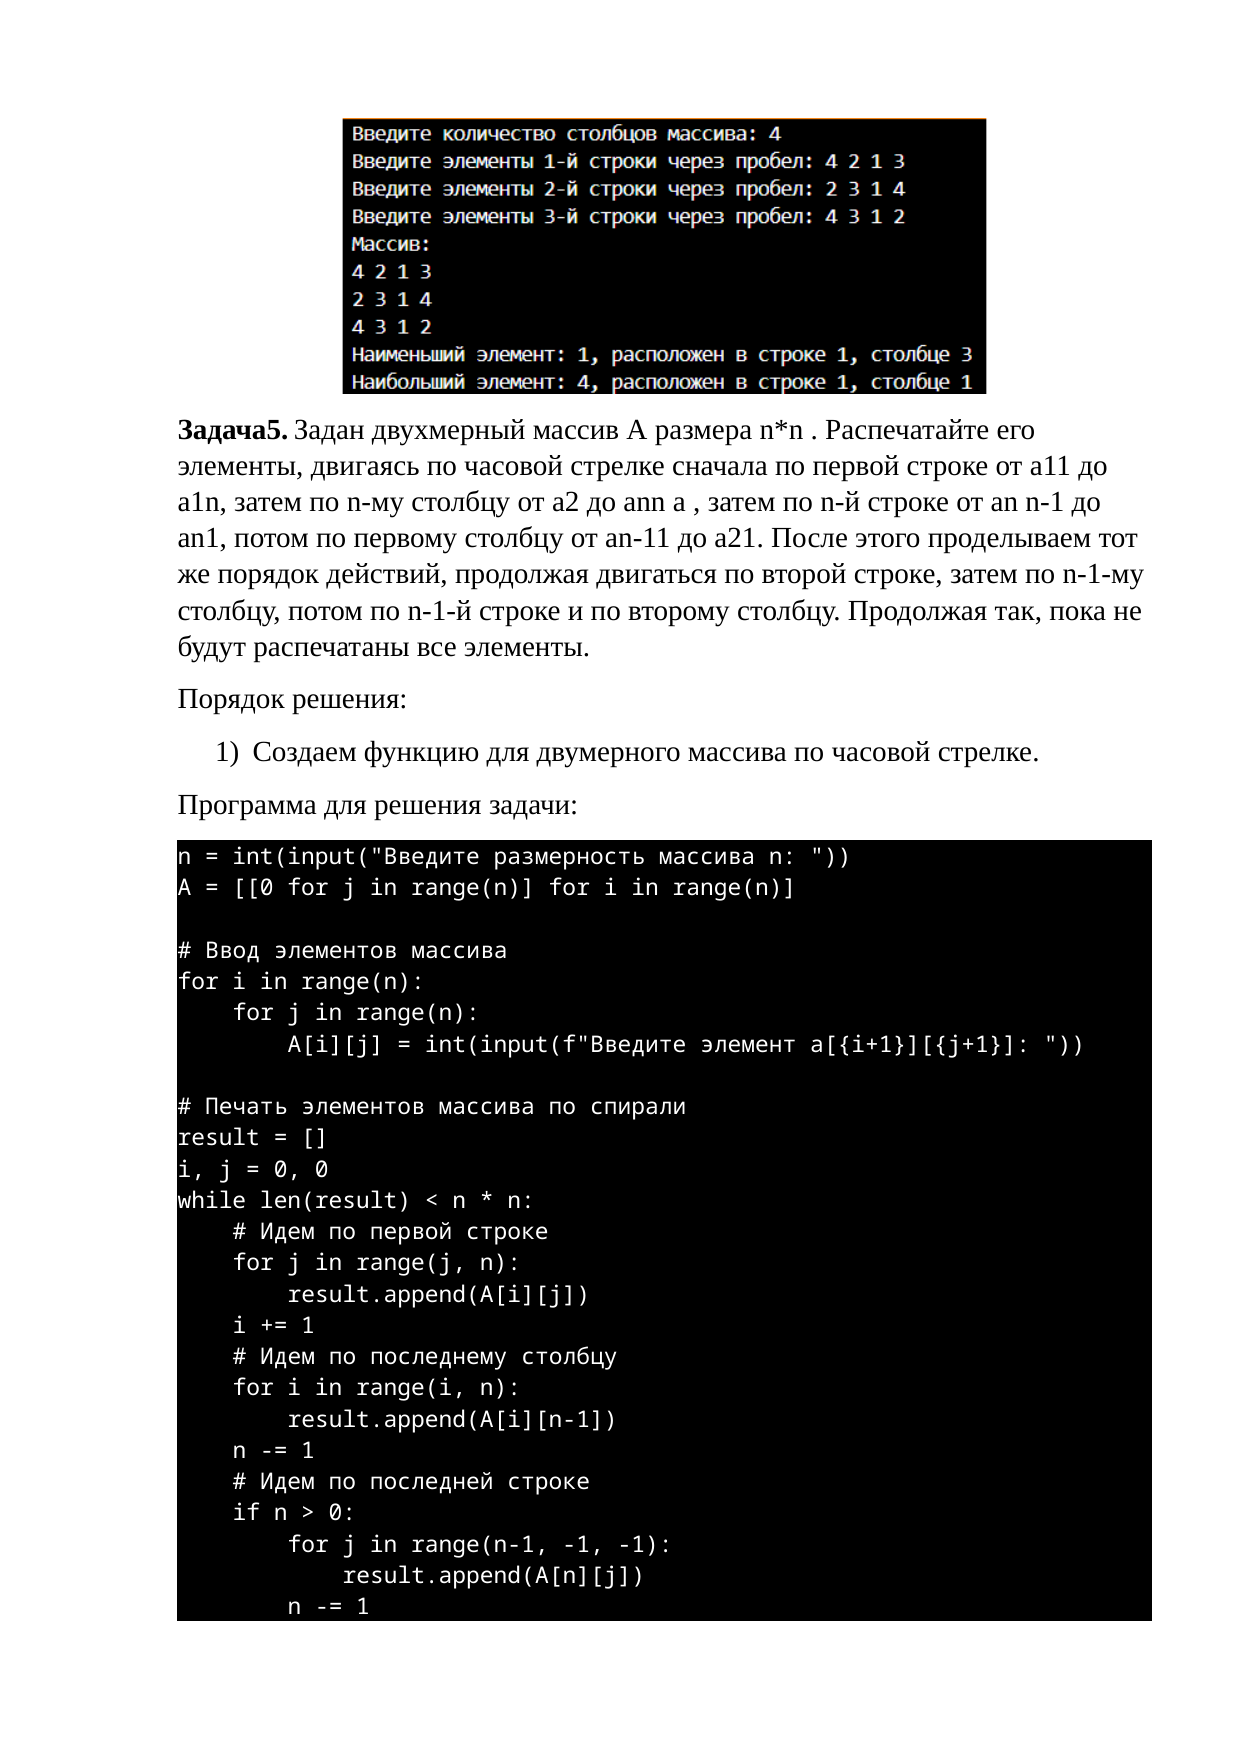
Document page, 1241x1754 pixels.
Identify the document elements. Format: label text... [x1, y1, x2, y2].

text n -= 1 [177, 1434, 1152, 1465]
text result.append(A[n][j]) [177, 1559, 1152, 1590]
text # Ввод элементов массива [177, 934, 1152, 965]
text # Идем по первой строке [177, 1215, 1152, 1246]
text for j in range(j, n): [177, 1246, 1152, 1278]
text A[i][j] = int(input(f"Введите элемент a[{i+1}][{j+1}]: ")) [177, 1028, 1152, 1059]
text Задача5. Задан двухмерный массив А размера n*n . Распечатайте его элементы, двигаясь по часовой стрелке сначала по первой строке от a11 до a1n, затем по n-му столбцу от a2 до ann a , затем по n-й строке от an n-1 до an1, потом по первому столбцу от an-11 до a21. После этого проделываем тот же порядок действий, продолжая двигаться по второй строке, затем по n-1-му столбцу, потом по n-1-й строке и по второму столбцу. Продолжая так, пока не будут распечатаны все элементы. [177, 412, 1152, 662]
text for i in range(i, n): [177, 1371, 1152, 1403]
text A = [[0 for j in range(n)] for i in range(n)] [177, 871, 1152, 903]
text i, j = 0, 0 [177, 1153, 1152, 1184]
text Программа для решения задачи: [177, 787, 1152, 821]
text # Идем по последнему столбцу [177, 1340, 1152, 1371]
text while len(result) < n * n: [177, 1184, 1152, 1215]
text n -= 1 [177, 1590, 1152, 1621]
text n = int(input("Введите размерность массива n: ")) [177, 840, 1152, 871]
text if n > 0: [177, 1496, 1152, 1528]
text # Печать элементов массива по спирали [177, 1090, 1152, 1121]
text result.append(A[i][j]) [177, 1278, 1152, 1309]
picture [342, 118, 987, 394]
text for j in range(n-1, -1, -1): [177, 1528, 1152, 1559]
text i += 1 [177, 1309, 1152, 1340]
text Порядок решения: [177, 682, 1152, 715]
text result.append(A[i][n-1]) [177, 1403, 1152, 1434]
text # Идем по последней строке [177, 1465, 1152, 1496]
list Создаем функцию для двумерного массива по часовой стрелке. [215, 734, 1152, 768]
text for i in range(n): [177, 965, 1152, 996]
text for j in range(n): [177, 996, 1152, 1028]
text result = [] [177, 1121, 1152, 1153]
